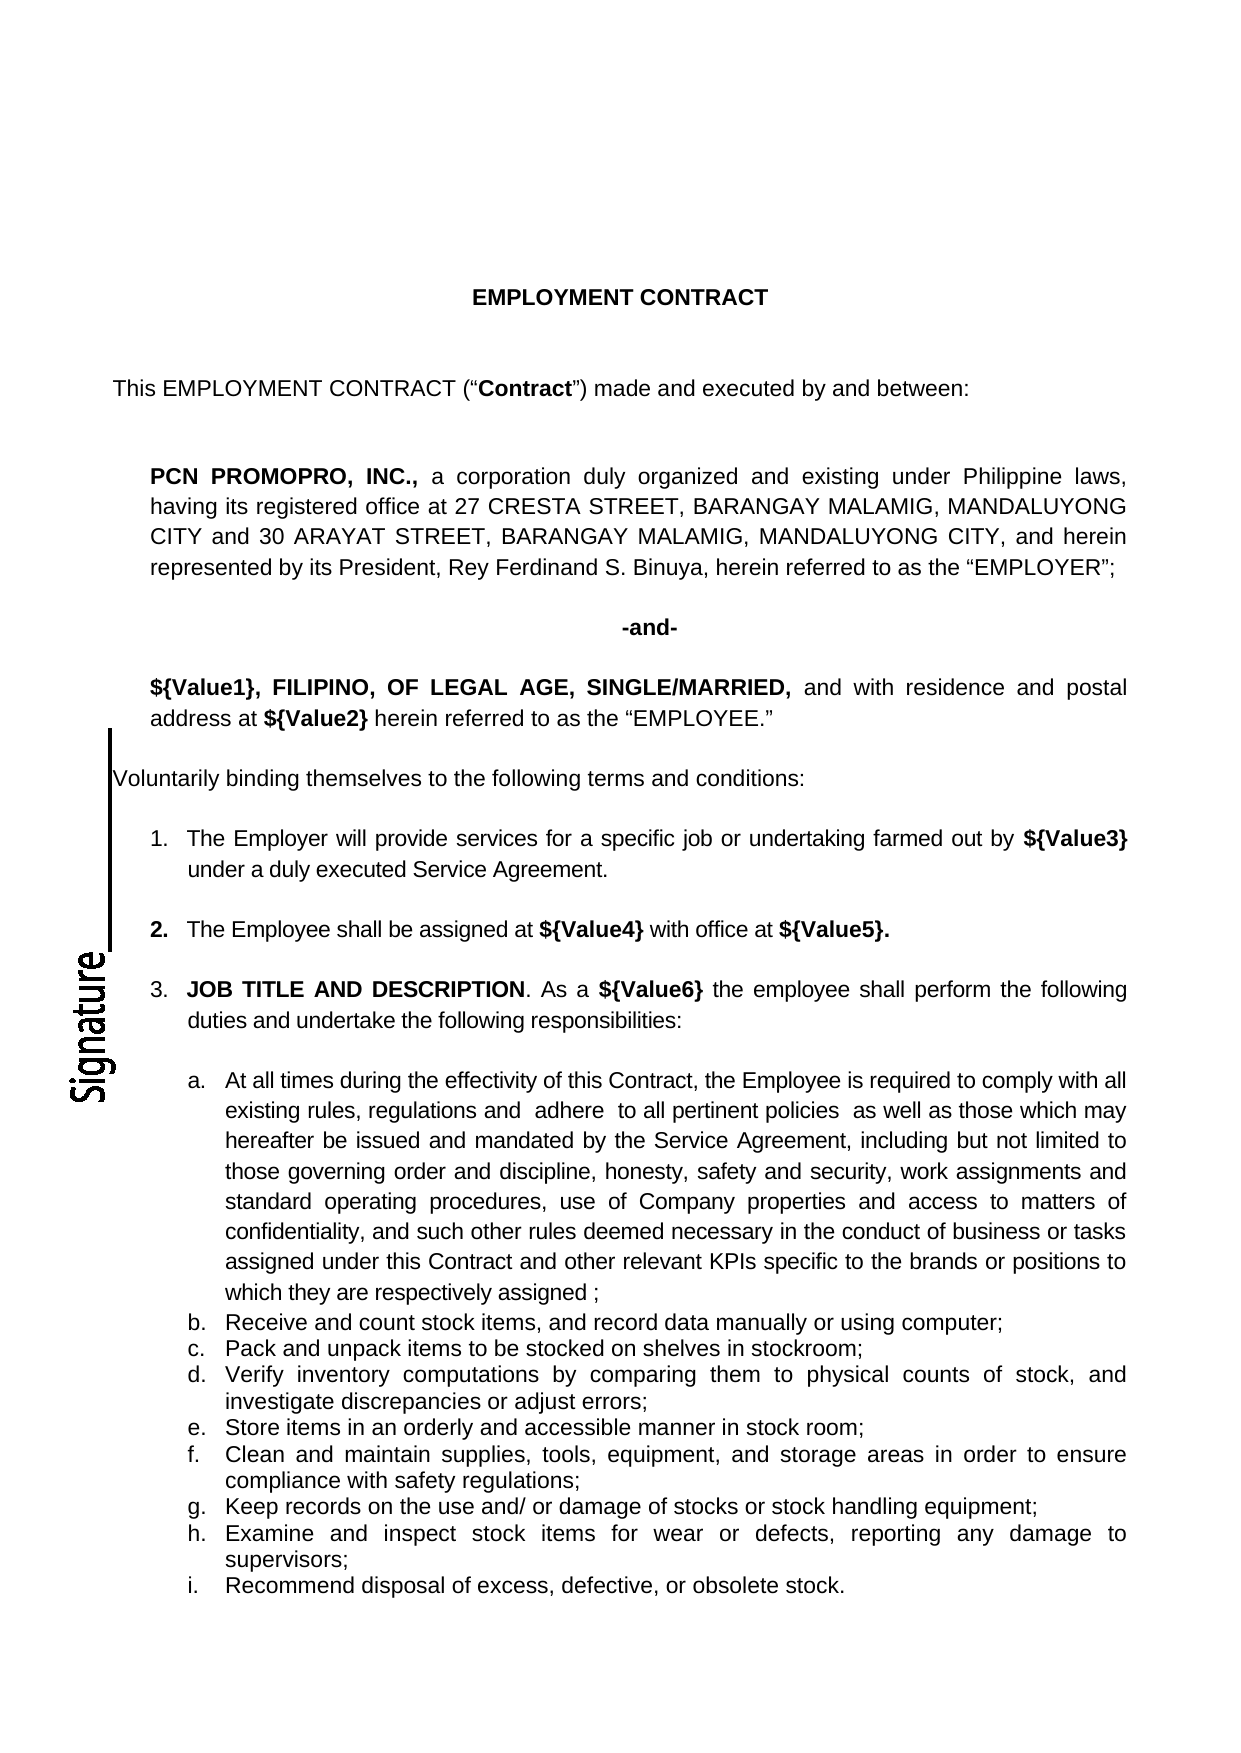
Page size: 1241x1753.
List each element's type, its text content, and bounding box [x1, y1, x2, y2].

list Recommend disposal of excess, defective, or obsolete stock. [187, 1572, 1128, 1599]
text EMPLOYMENT CONTRACT [112, 284, 1128, 310]
list Clean and maintain supplies, tools, equipment, and storage areas in order to ensure compliance with safety regulations; [187, 1441, 1128, 1493]
list Store items in an orderly and accessible manner in stock room; [187, 1414, 1128, 1441]
list Verify inventory computations by comparing them to physical counts of stock, and investigate discrepancies or adjust errors; [187, 1361, 1128, 1414]
list Examine and inspect stock items for wear or defects, reporting any damage to supervisors; [187, 1519, 1128, 1572]
text This EMPLOYMENT CONTRACT (“Contract”) made and executed by and between: [112, 375, 1128, 401]
text PCN PROMOPRO, INC., a corporation duly organized and existing under Philippine laws, having its registered office at 27 CRESTA STREET, BARANGAY MALAMIG, MANDALUYONG CITY and 30 ARAYAT STREET, BARANGAY MALAMIG, MANDALUYONG CITY, and herein represented by its President, Rey Ferdinand S. Binuya, herein referred to as the “EMPLOYER”; [150, 463, 1128, 580]
text ${Value1}, FILIPINO, OF LEGAL AGE, SINGLE/MARRIED, and with residence and postal address at ${Value2} herein referred to as the “EMPLOYEE.” [150, 674, 1128, 731]
list Keep records on the use and/ or damage of stocks or stock handling equipment; [187, 1493, 1128, 1519]
list JOB TITLE AND DESCRIPTION. As a ${Value6} the employee shall perform the following duties and undertake the following responsibilities: [150, 976, 1128, 1033]
list The Employer will provide services for a specific job or undertaking farmed out by ${Value3} under a duly executed Service Agreement. [150, 825, 1128, 882]
text -and- [172, 614, 1128, 640]
list Pack and unpack items to be stocked on shelves in stockroom; [187, 1335, 1128, 1361]
list At all times during the effectivity of this Contract, the Employee is required to comply with all existing rules, regulations and adhere to all pertinent policies as well as those which may hereafter be issued and mandated by the Service Agreement, including but not limited to those governing order and discipline, honesty, safety and security, work assignments and standard operating procedures, use of Company properties and access to matters of confidentiality, and such other rules deemed necessary in the conduct of business or tasks assigned under this Contract and other relevant KPIs specific to the brands or positions to which they are respectively assigned ; [187, 1067, 1128, 1305]
list The Employee shall be assigned at ${Value4} with office at ${Value5}. [150, 916, 1128, 942]
text Voluntarily binding themselves to the following terms and conditions: [112, 765, 1128, 791]
list Receive and count stock items, and record data manually or using computer; [187, 1309, 1128, 1335]
